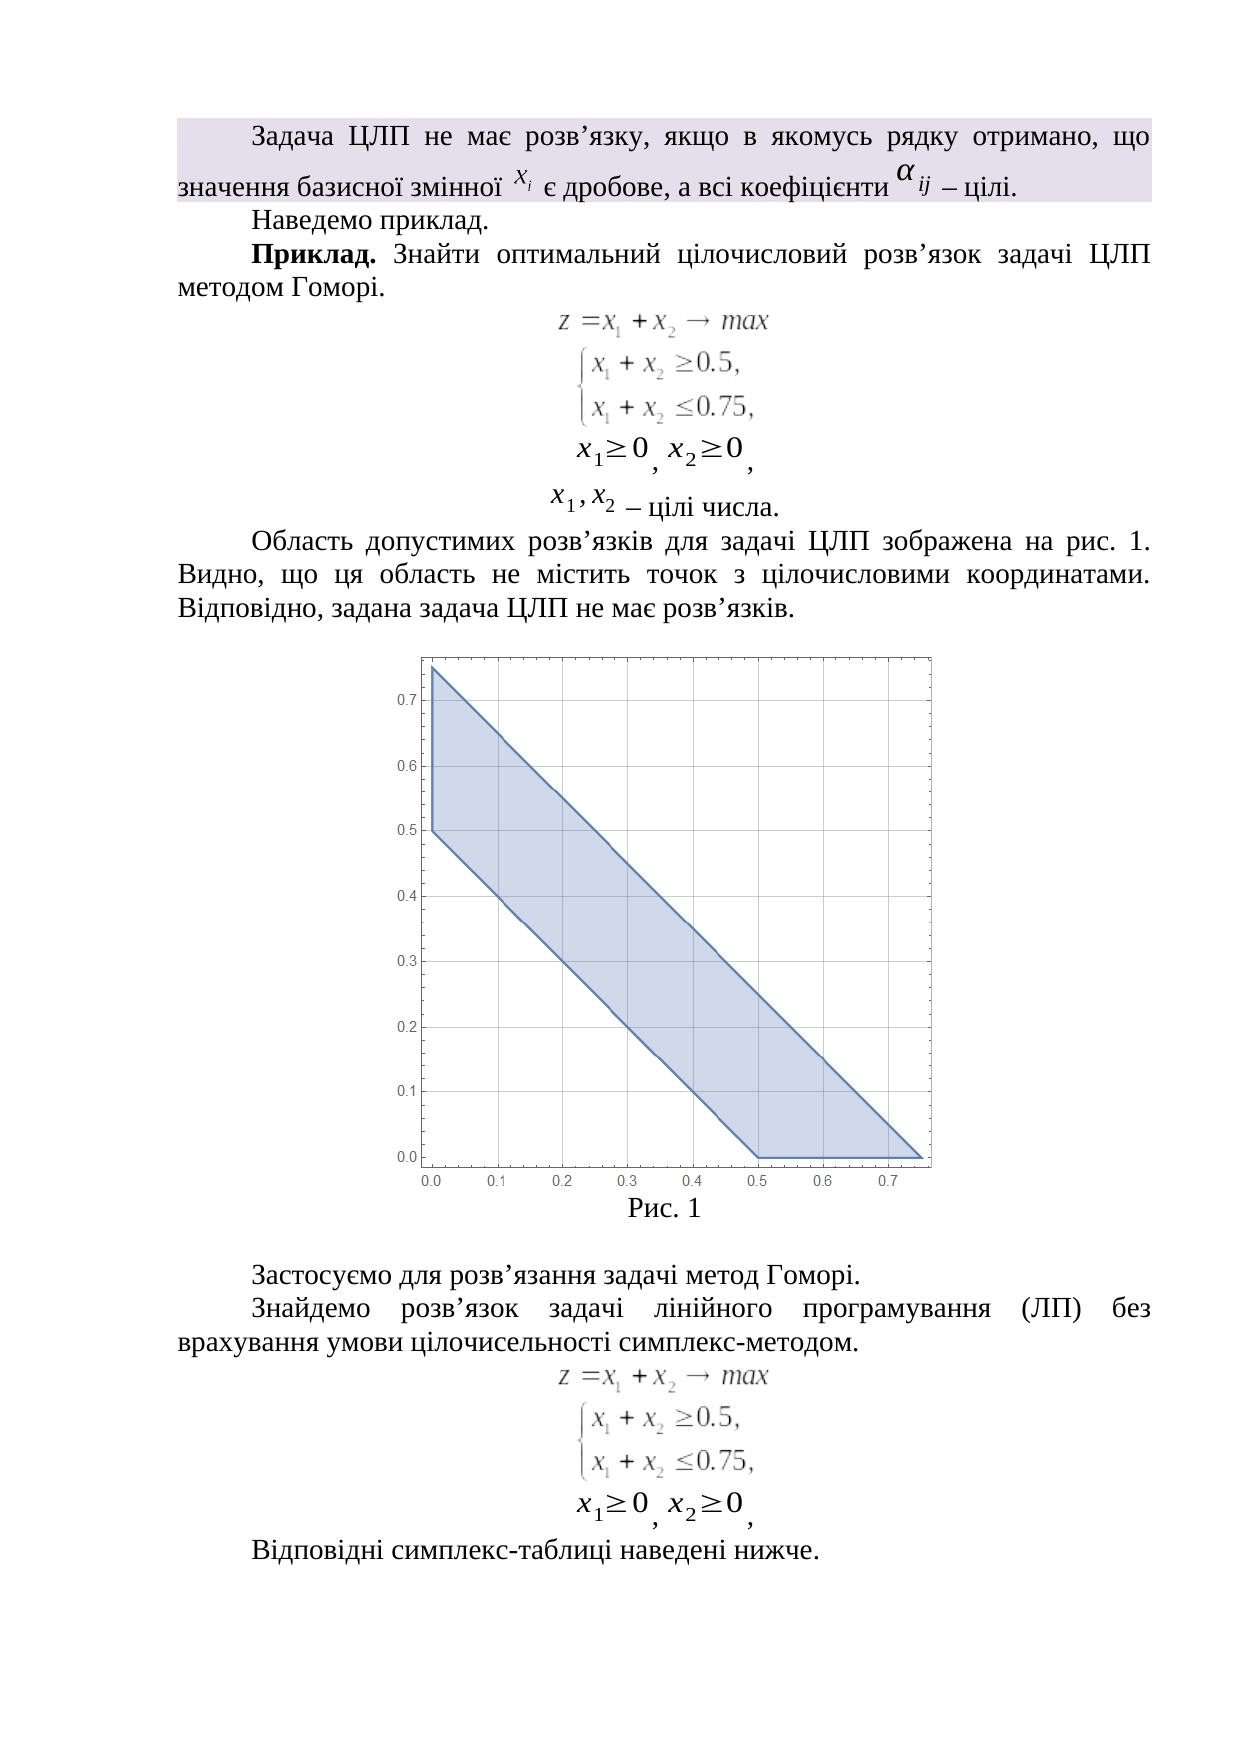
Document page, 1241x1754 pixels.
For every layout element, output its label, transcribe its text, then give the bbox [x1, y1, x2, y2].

text Приклад. Знайти оптимальний цілочисловий розв’язок задачі ЦЛП методом Гоморі. [177, 236, 1152, 303]
text – цілі числа. [177, 477, 1152, 523]
text Відповідні симплекс-таблиці наведені нижче. [177, 1532, 1152, 1565]
text Знайдемо розв’язок задачі лінійного програмування (ЛП) без врахування умови цілочисельності симплекс-методом. [177, 1291, 1152, 1358]
text Застосуємо для розв’язання задачі метод Гоморі. [177, 1257, 1152, 1291]
text , , [177, 431, 1152, 477]
text Наведемо приклад. [177, 202, 1152, 236]
text Рис. 1 [177, 1190, 1152, 1223]
text , , [177, 1486, 1152, 1532]
text Область допустимих розв’язків для задачі ЦЛП зображена на рис. 1. Видно, що ця область не містить точок з цілочисловими координатами. Відповідно, задана задача ЦЛП не має розв’язків. [177, 523, 1152, 623]
picture [397, 657, 932, 1190]
text Задача ЦЛП не має розв’язку, якщо в якомусь рядку отримано, що значення базисної змінної є дробове, а всі коефіцієнти – цілі. [177, 118, 1152, 202]
